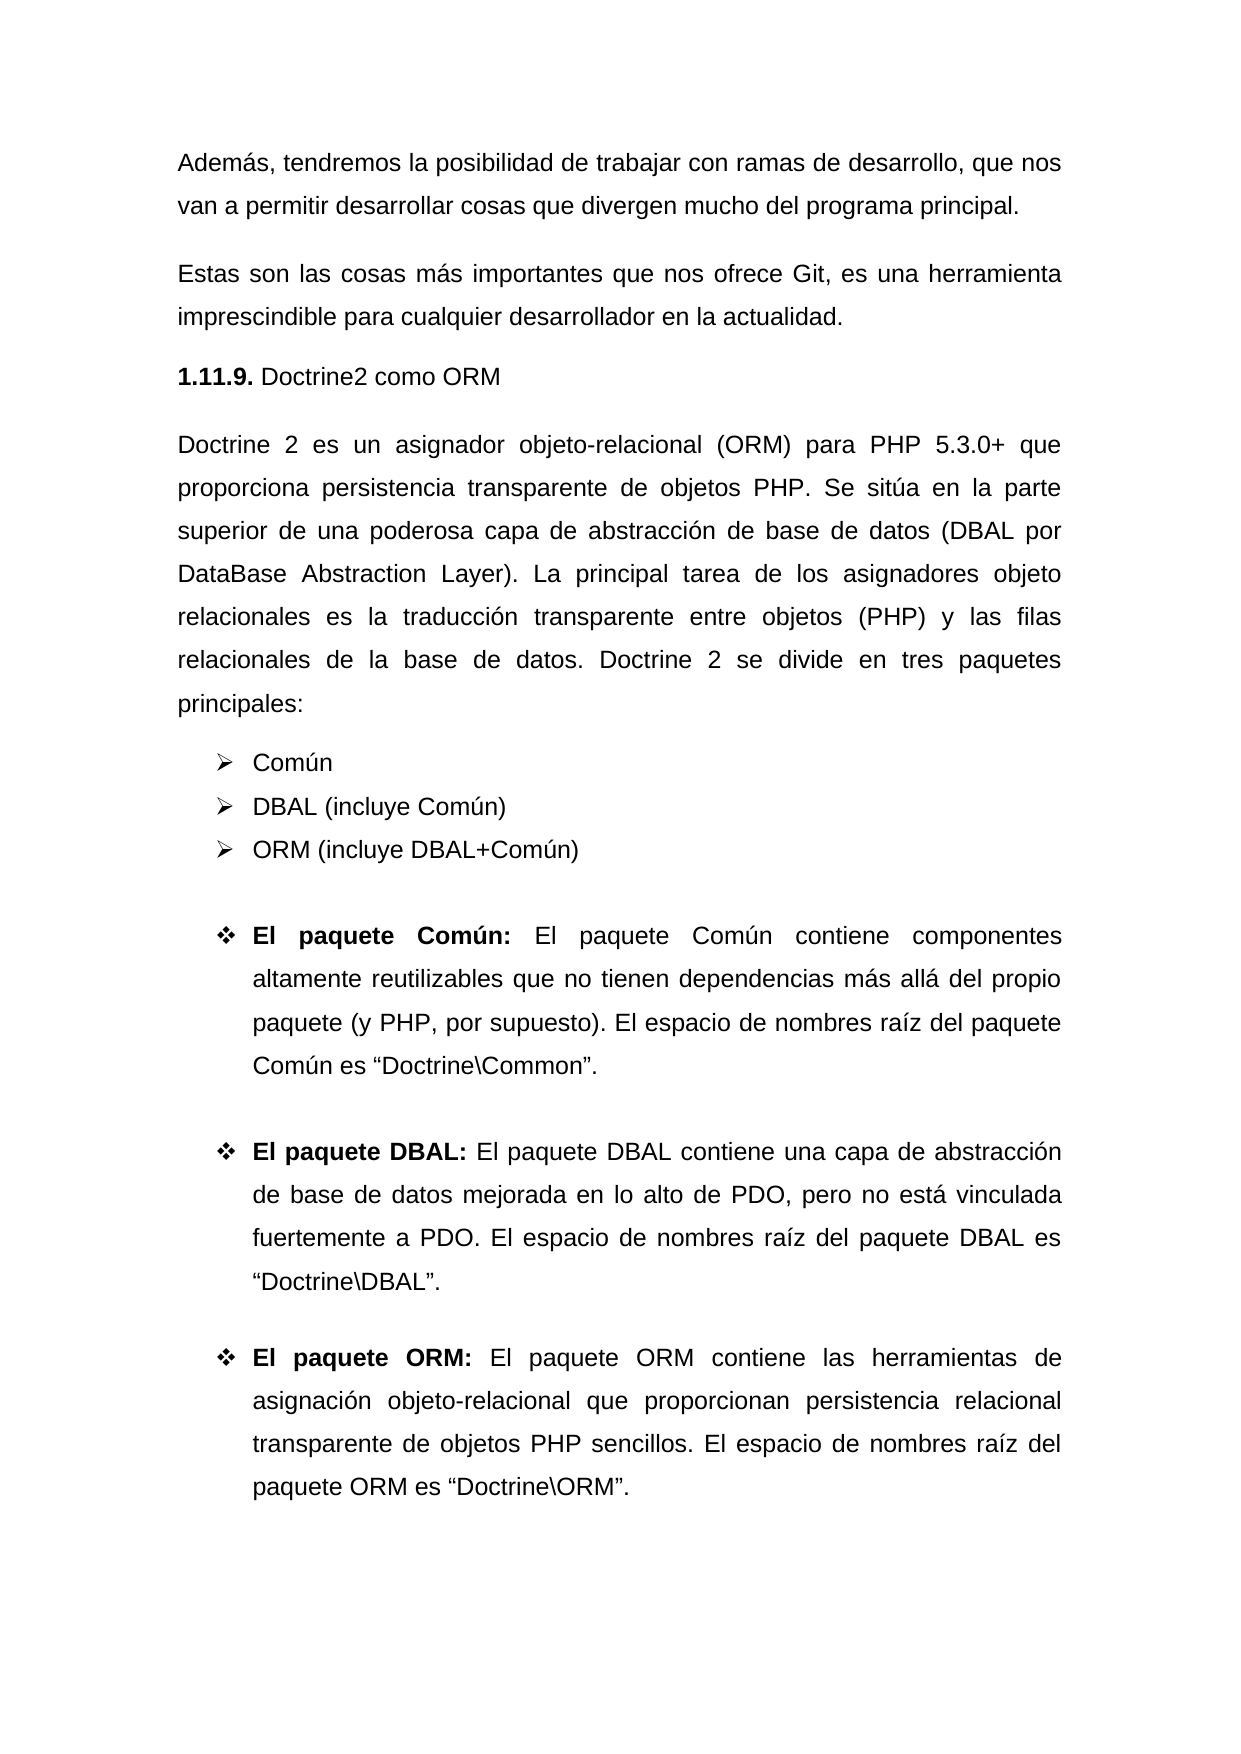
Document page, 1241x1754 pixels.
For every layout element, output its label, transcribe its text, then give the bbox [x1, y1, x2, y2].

list DBAL (incluye Común) [215, 792, 1063, 821]
list Común [215, 748, 1063, 777]
text Doctrine 2 es un asignador objeto-relacional (ORM) para PHP 5.3.0+ que proporciona persistencia transparente de objetos PHP. Se sitúa en la parte superior de una poderosa capa de abstracción de base de datos (DBAL por DataBase Abstraction Layer). La principal tarea de los asignadores objeto relacionales es la traducción transparente entre objetos (PHP) y las filas relacionales de la base de datos. Doctrine 2 se divide en tres paquetes principales: [177, 430, 1063, 717]
text Estas son las cosas más importantes que nos ofrece Git, es una herramienta imprescindible para cualquier desarrollador en la actualidad. [177, 259, 1063, 331]
list ORM (incluye DBAL+Común) [215, 835, 1063, 864]
text Además, tendremos la posibilidad de trabajar con ramas de desarrollo, que nos van a permitir desarrollar cosas que divergen mucho del programa principal. [177, 148, 1063, 219]
list El paquete ORM: El paquete ORM contiene las herramientas de asignación objeto-relacional que proporcionan persistencia relacional transparente de objetos PHP sencillos. El espacio de nombres raíz del paquete ORM es “Doctrine\ORM”. [215, 1343, 1063, 1501]
list El paquete Común: El paquete Común contiene componentes altamente reutilizables que no tienen dependencias más allá del propio paquete (y PHP, por supuesto). El espacio de nombres raíz del paquete Común es “Doctrine\Common”. [215, 921, 1063, 1079]
list El paquete DBAL: El paquete DBAL contiene una capa de abstracción de base de datos mejorada en lo alto de PDO, pero no está vinculada fuertemente a PDO. El espacio de nombres raíz del paquete DBAL es “Doctrine\DBAL”. [215, 1137, 1063, 1295]
subtitle 1.11.9. Doctrine2 como ORM [177, 362, 1063, 391]
